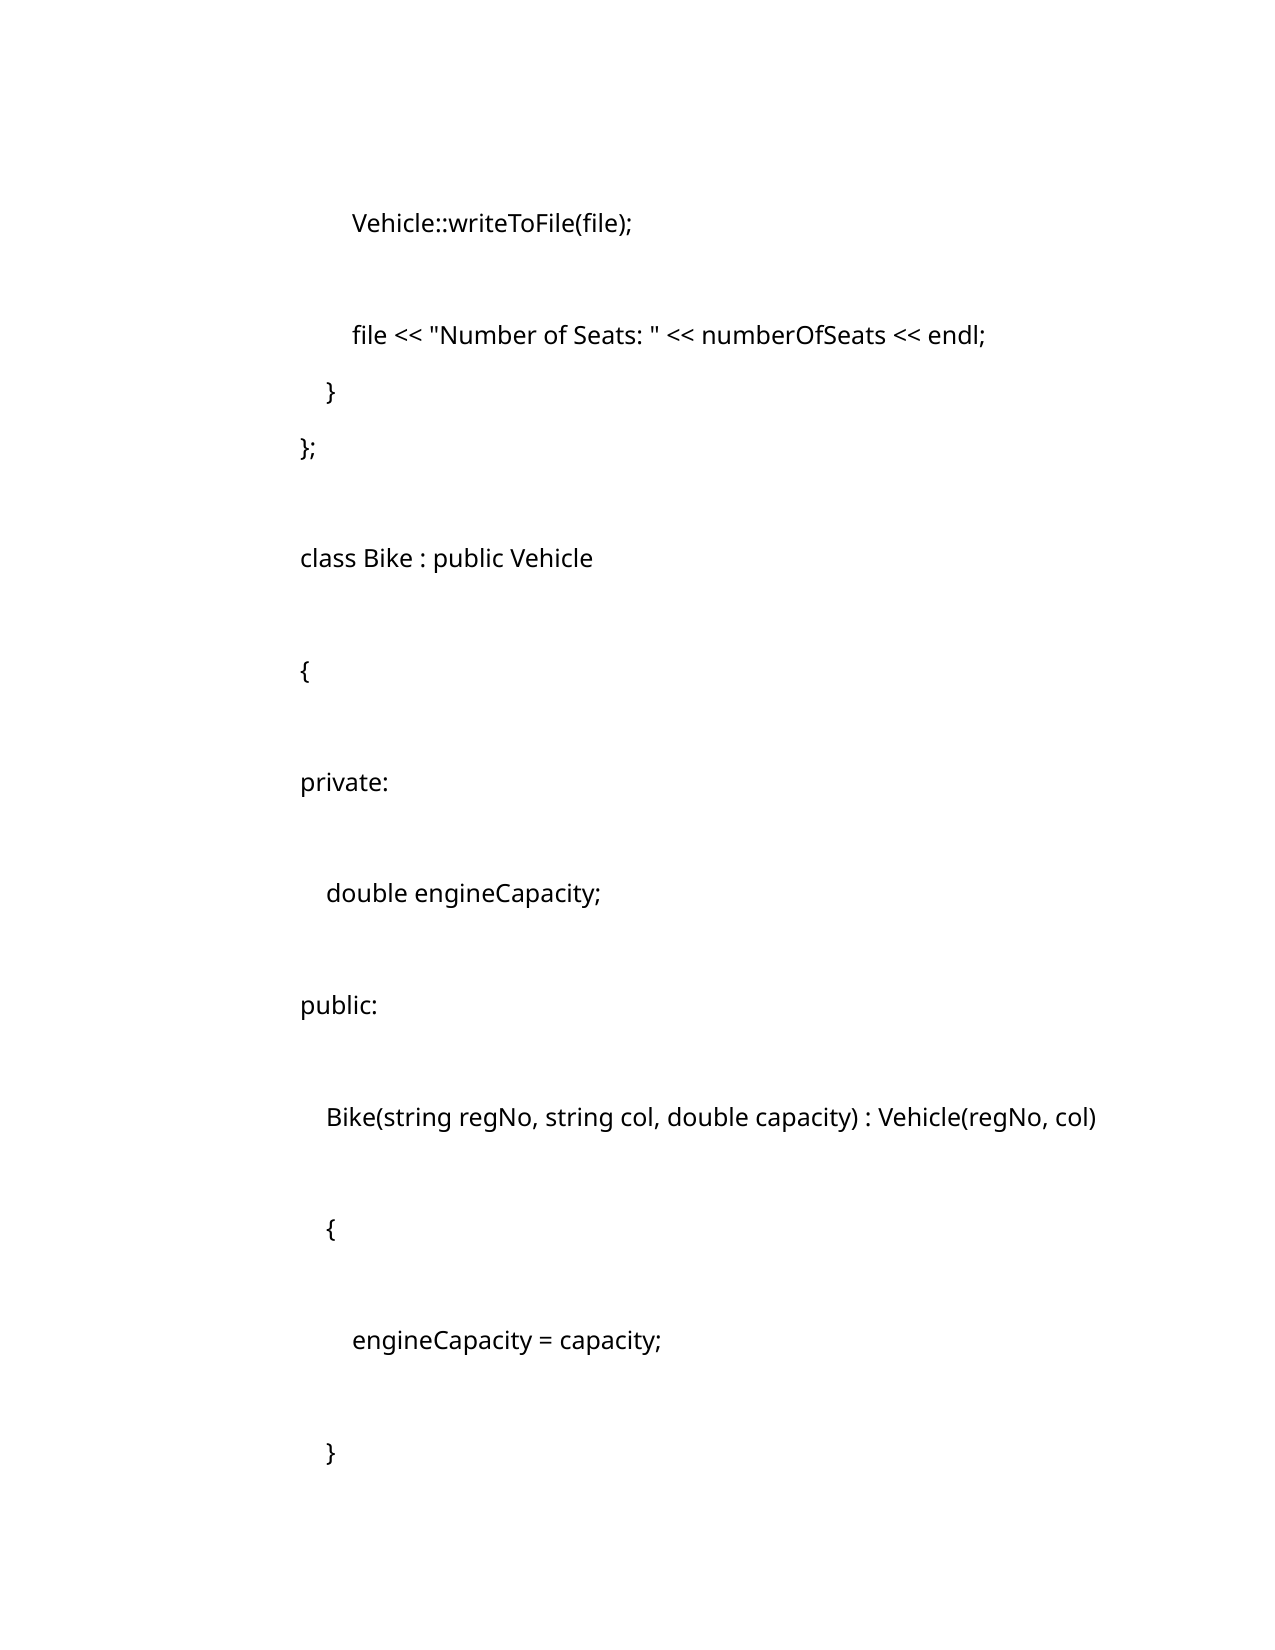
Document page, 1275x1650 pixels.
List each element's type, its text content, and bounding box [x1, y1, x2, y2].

text class Bike : public Vehicle [300, 541, 1125, 575]
text Vehicle::writeToFile(file); [300, 206, 1125, 240]
text private: [300, 764, 1125, 798]
text { [300, 1211, 1125, 1245]
text { [300, 652, 1125, 687]
text public: [300, 987, 1125, 1022]
text }; [300, 429, 1125, 463]
text double engineCapacity; [300, 876, 1125, 910]
text } [300, 373, 1125, 407]
text Bike(string regNo, string col, double capacity) : Vehicle(regNo, col) [300, 1099, 1125, 1133]
text } [300, 1434, 1125, 1468]
text file << "Number of Seats: " << numberOfSeats << endl; [300, 317, 1125, 352]
text engineCapacity = capacity; [300, 1322, 1125, 1357]
